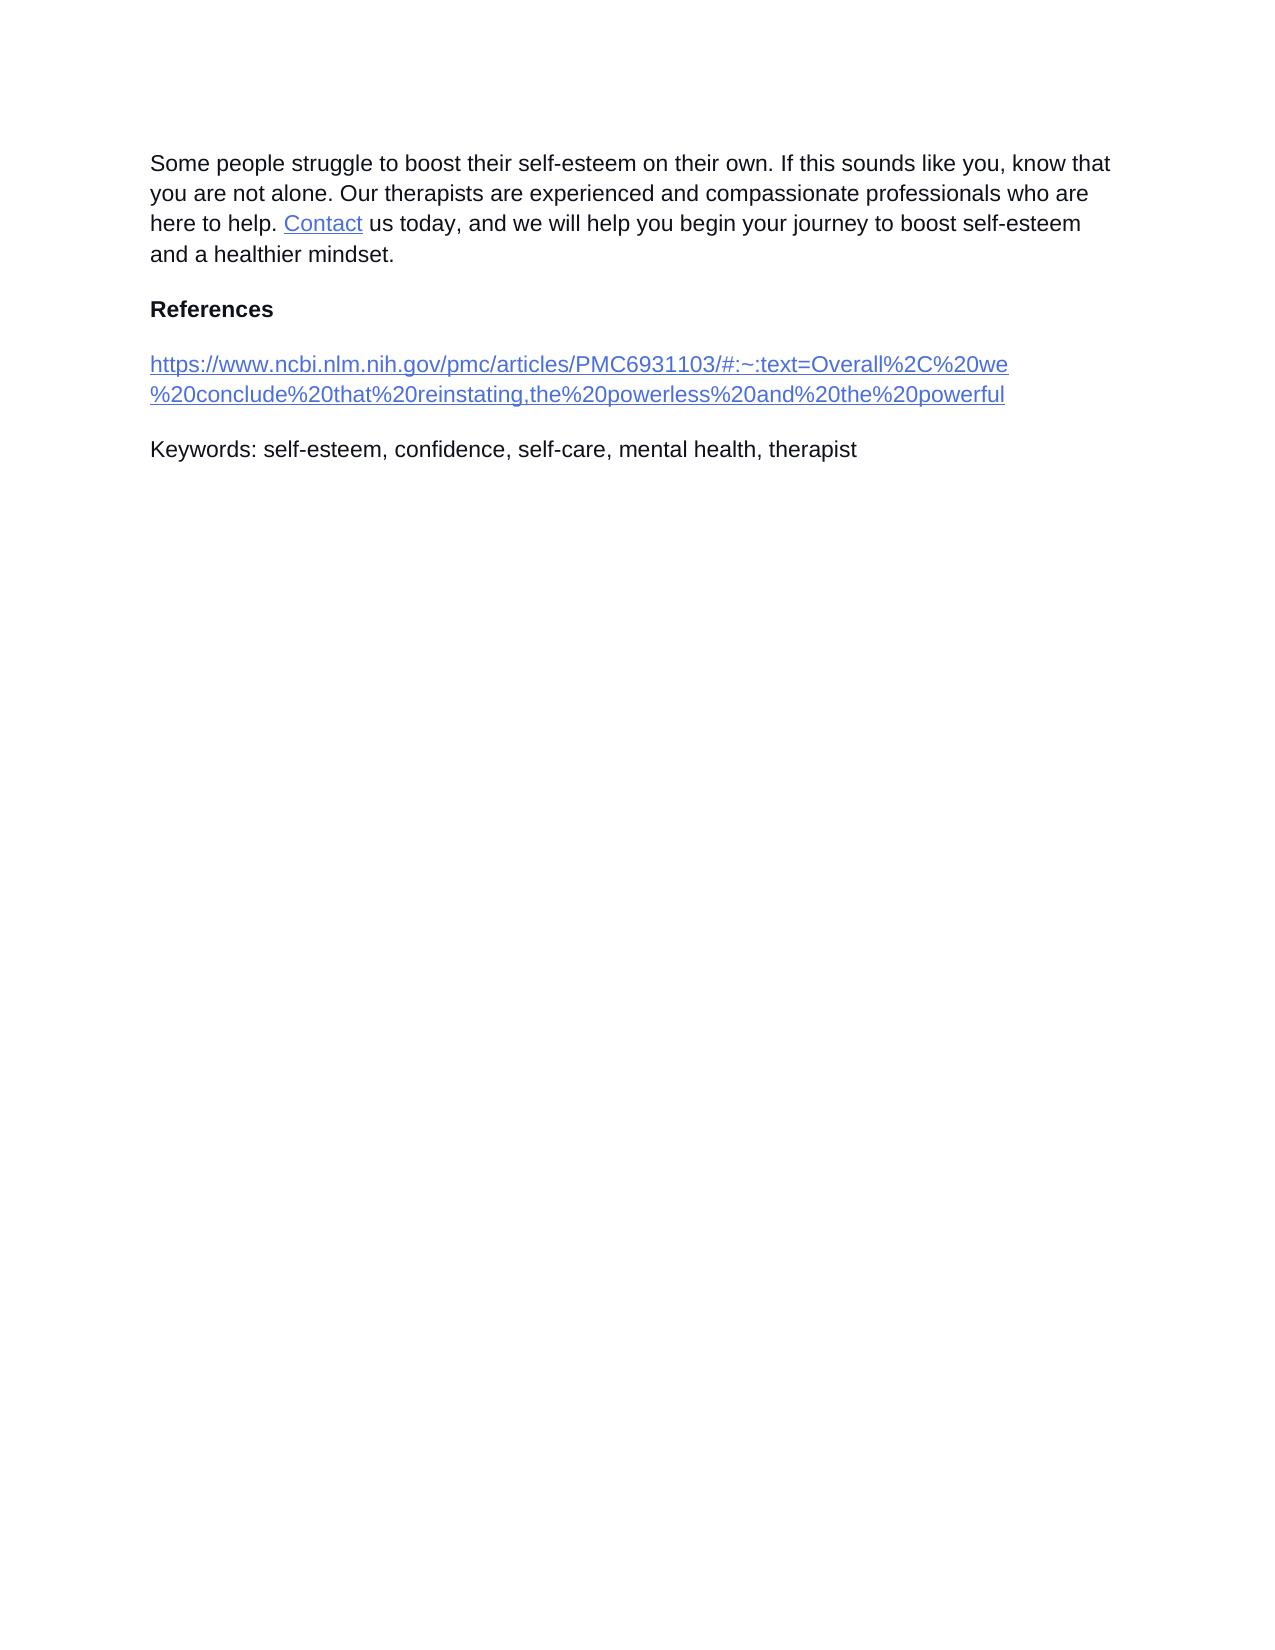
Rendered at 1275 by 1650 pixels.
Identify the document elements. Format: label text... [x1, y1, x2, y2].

text References [150, 296, 1125, 322]
text https://www.ncbi.nlm.nih.gov/pmc/articles/PMC6931103/#:~:text=Overall%2C%20we%20conclude%20that%20reinstating,the%20powerless%20and%20the%20powerful [150, 351, 1125, 408]
text Keywords: self-esteem, confidence, self-care, mental health, therapist [150, 436, 1125, 463]
text Some people struggle to boost their self-esteem on their own. If this sounds like you, know that you are not alone. Our therapists are experienced and compassionate professionals who are here to help. Contact us today, and we will help you begin your journey to boost self-esteem and a healthier mindset. [150, 150, 1125, 267]
